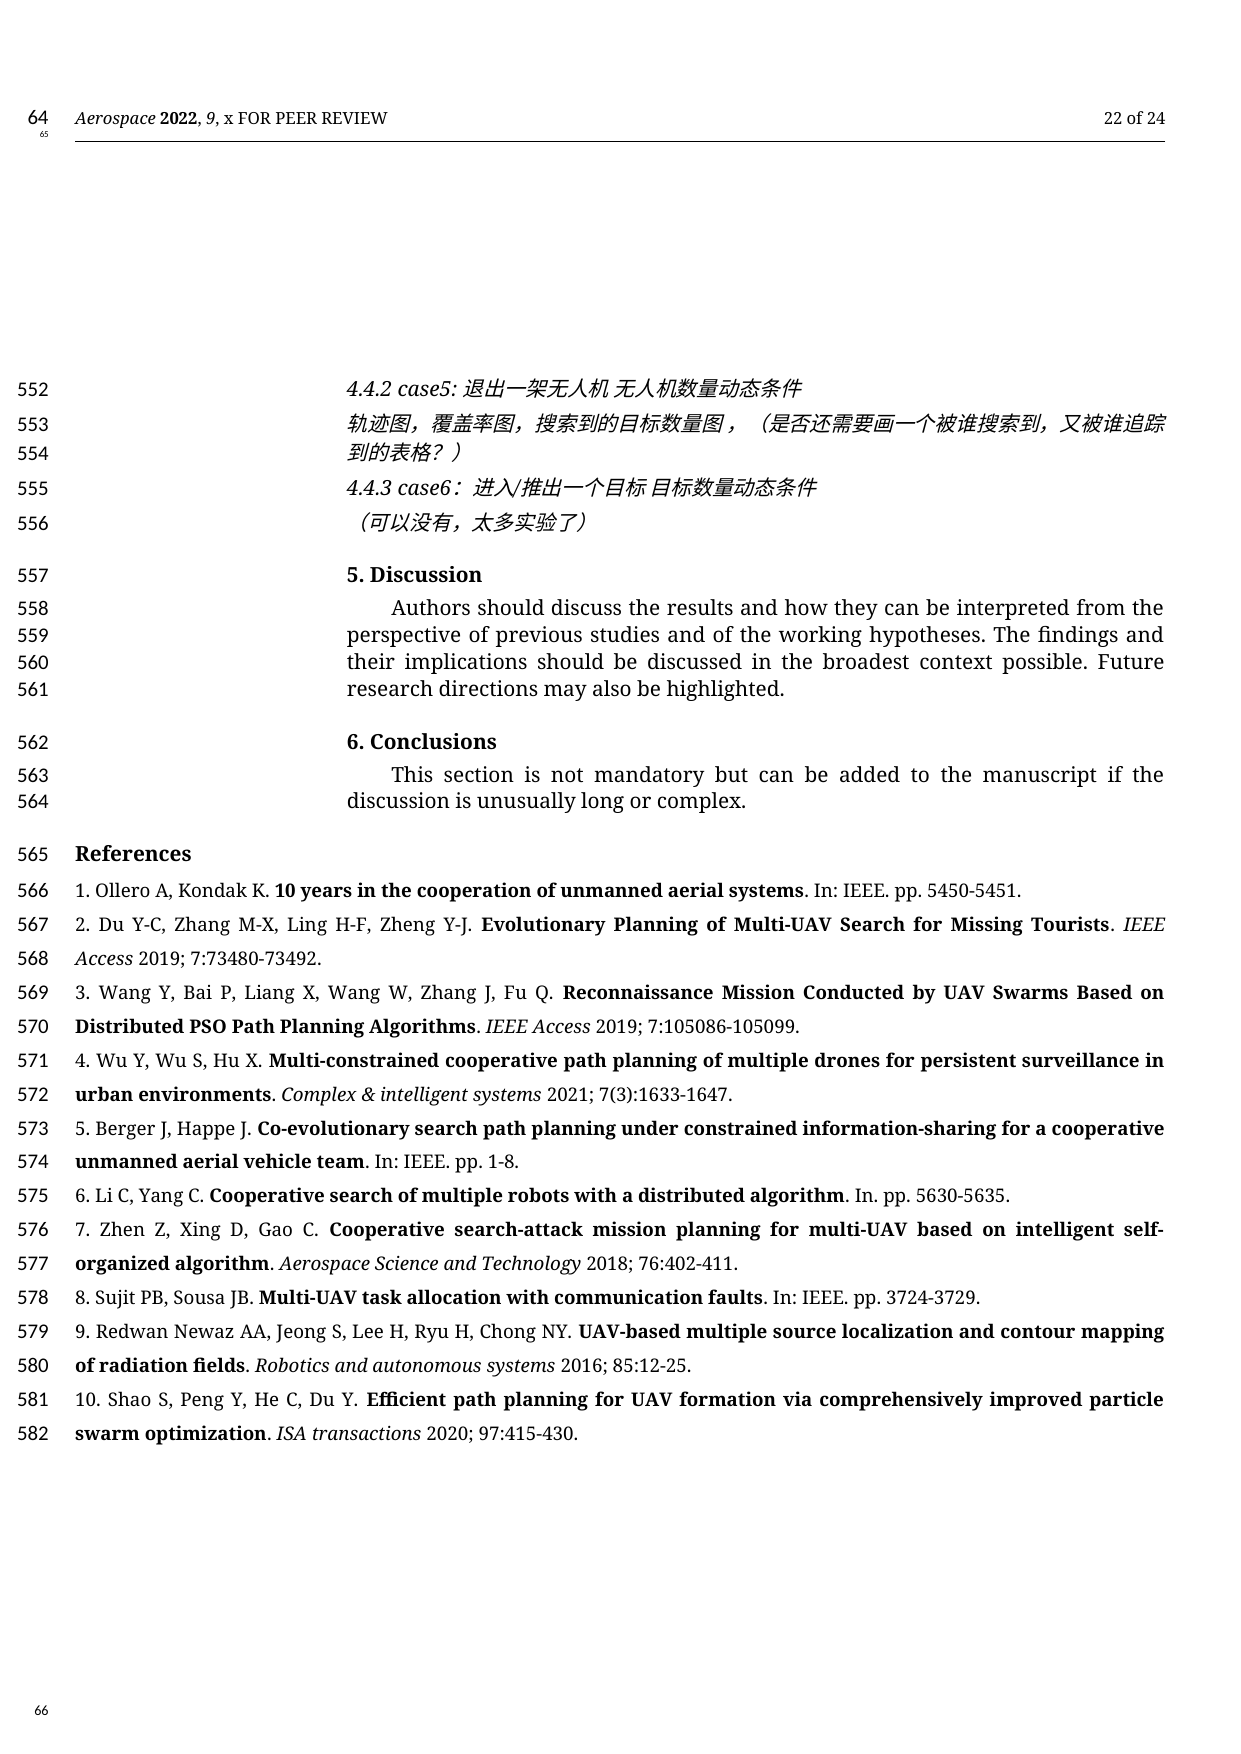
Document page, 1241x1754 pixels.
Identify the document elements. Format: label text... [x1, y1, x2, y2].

text 3. Wang Y, Bai P, Liang X, Wang W, Zhang J, Fu Q. Reconnaissance Mission Conducted by UAV Swarms Based on Distributed PSO Path Planning Algorithms. IEEE Access 2019; 7:105086-105099. [75, 975, 1165, 1043]
subtitle 6. Conclusions [347, 727, 1165, 754]
subtitle （可以没有，太多实验了） [347, 507, 1165, 536]
subtitle 4.4.2 case5: 退出一架无人机 无人机数量动态条件 [347, 374, 1165, 402]
text 1. Ollero A, Kondak K. 10 years in the cooperation of unmanned aerial systems. In: IEEE. pp. 5450-5451. [75, 873, 1165, 907]
subtitle 5. Discussion [347, 561, 1165, 588]
text 8. Sujit PB, Sousa JB. Multi-UAV task allocation with communication faults. In: IEEE. pp. 3724-3729. [75, 1281, 1165, 1314]
subtitle 4.4.3 case6：进入/推出一个目标 目标数量动态条件 [347, 472, 1165, 501]
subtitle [347, 409, 1165, 466]
text 4. Wu Y, Wu S, Hu X. Multi-constrained cooperative path planning of multiple drones for persistent surveillance in urban environments. Complex & intelligent systems 2021; 7(3):1633-1647. [75, 1043, 1165, 1111]
subtitle References [75, 840, 1165, 867]
text Authors should discuss the results and how they can be interpreted from the perspective of previous studies and of the working hypotheses. The findings and their implications should be discussed in the broadest context possible. Future research directions may also be highlighted. [347, 594, 1165, 702]
text 2. Du Y-C, Zhang M-X, Ling H-F, Zheng Y-J. Evolutionary Planning of Multi-UAV Search for Missing Tourists. IEEE Access 2019; 7:73480-73492. [75, 907, 1165, 975]
text 10. Shao S, Peng Y, He C, Du Y. Efficient path planning for UAV formation via comprehensively improved particle swarm optimization. ISA transactions 2020; 97:415-430. [75, 1382, 1165, 1450]
text 5. Berger J, Happe J. Co-evolutionary search path planning under constrained information-sharing for a cooperative unmanned aerial vehicle team. In: IEEE. pp. 1-8. [75, 1111, 1165, 1179]
text This section is not mandatory but can be added to the manuscript if the discussion is unusually long or complex. [347, 761, 1165, 815]
text 6. Li C, Yang C. Cooperative search of multiple robots with a distributed algorithm. In. pp. 5630-5635. [75, 1179, 1165, 1213]
text 7. Zhen Z, Xing D, Gao C. Cooperative search-attack mission planning for multi-UAV based on intelligent self-organized algorithm. Aerospace Science and Technology 2018; 76:402-411. [75, 1213, 1165, 1281]
text 9. Redwan Newaz AA, Jeong S, Lee H, Ryu H, Chong NY. UAV-based multiple source localization and contour mapping of radiation fields. Robotics and autonomous systems 2016; 85:12-25. [75, 1314, 1165, 1382]
